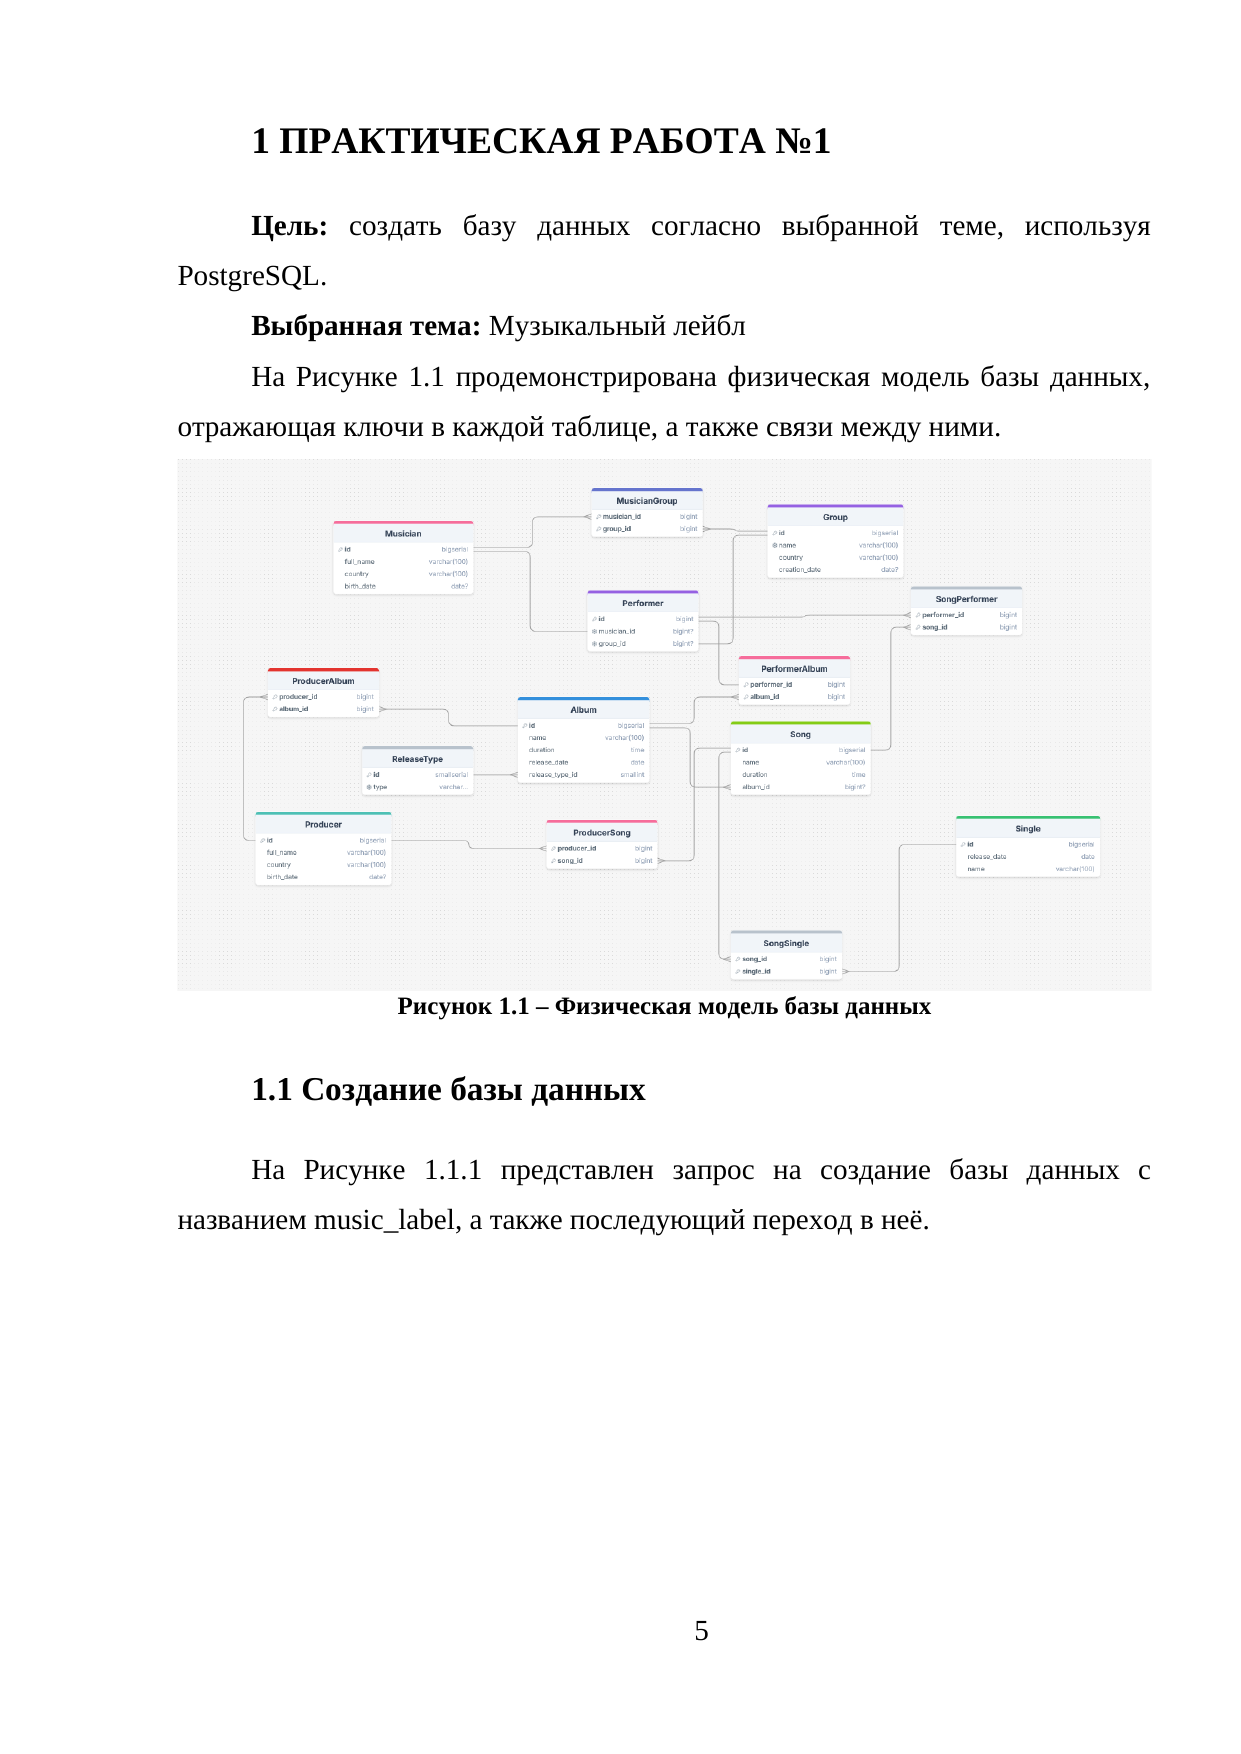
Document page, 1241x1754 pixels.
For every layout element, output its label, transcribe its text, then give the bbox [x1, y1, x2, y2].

text Выбранная тема: Музыкальный лейбл [177, 308, 1152, 342]
text Цель: создать базу данных согласно выбранной теме, используя PostgreSQL. [177, 208, 1152, 292]
subtitle 1.1 Создание базы данных [177, 1070, 1152, 1108]
text На Рисунке 1.1 продемонстрирована физическая модель базы данных, отражающая ключи в каждой таблице, а также связи между ними. [177, 359, 1152, 443]
text На Рисунке 1.1.1 представлен запрос на создание базы данных с названием music_label, а также последующий переход в неё. [177, 1152, 1152, 1236]
picture [177, 459, 1152, 991]
subtitle 1 Практическая работа №1 [177, 118, 1152, 161]
text Рисунок 1.1 – Физическая модель базы данных [177, 991, 1152, 1020]
